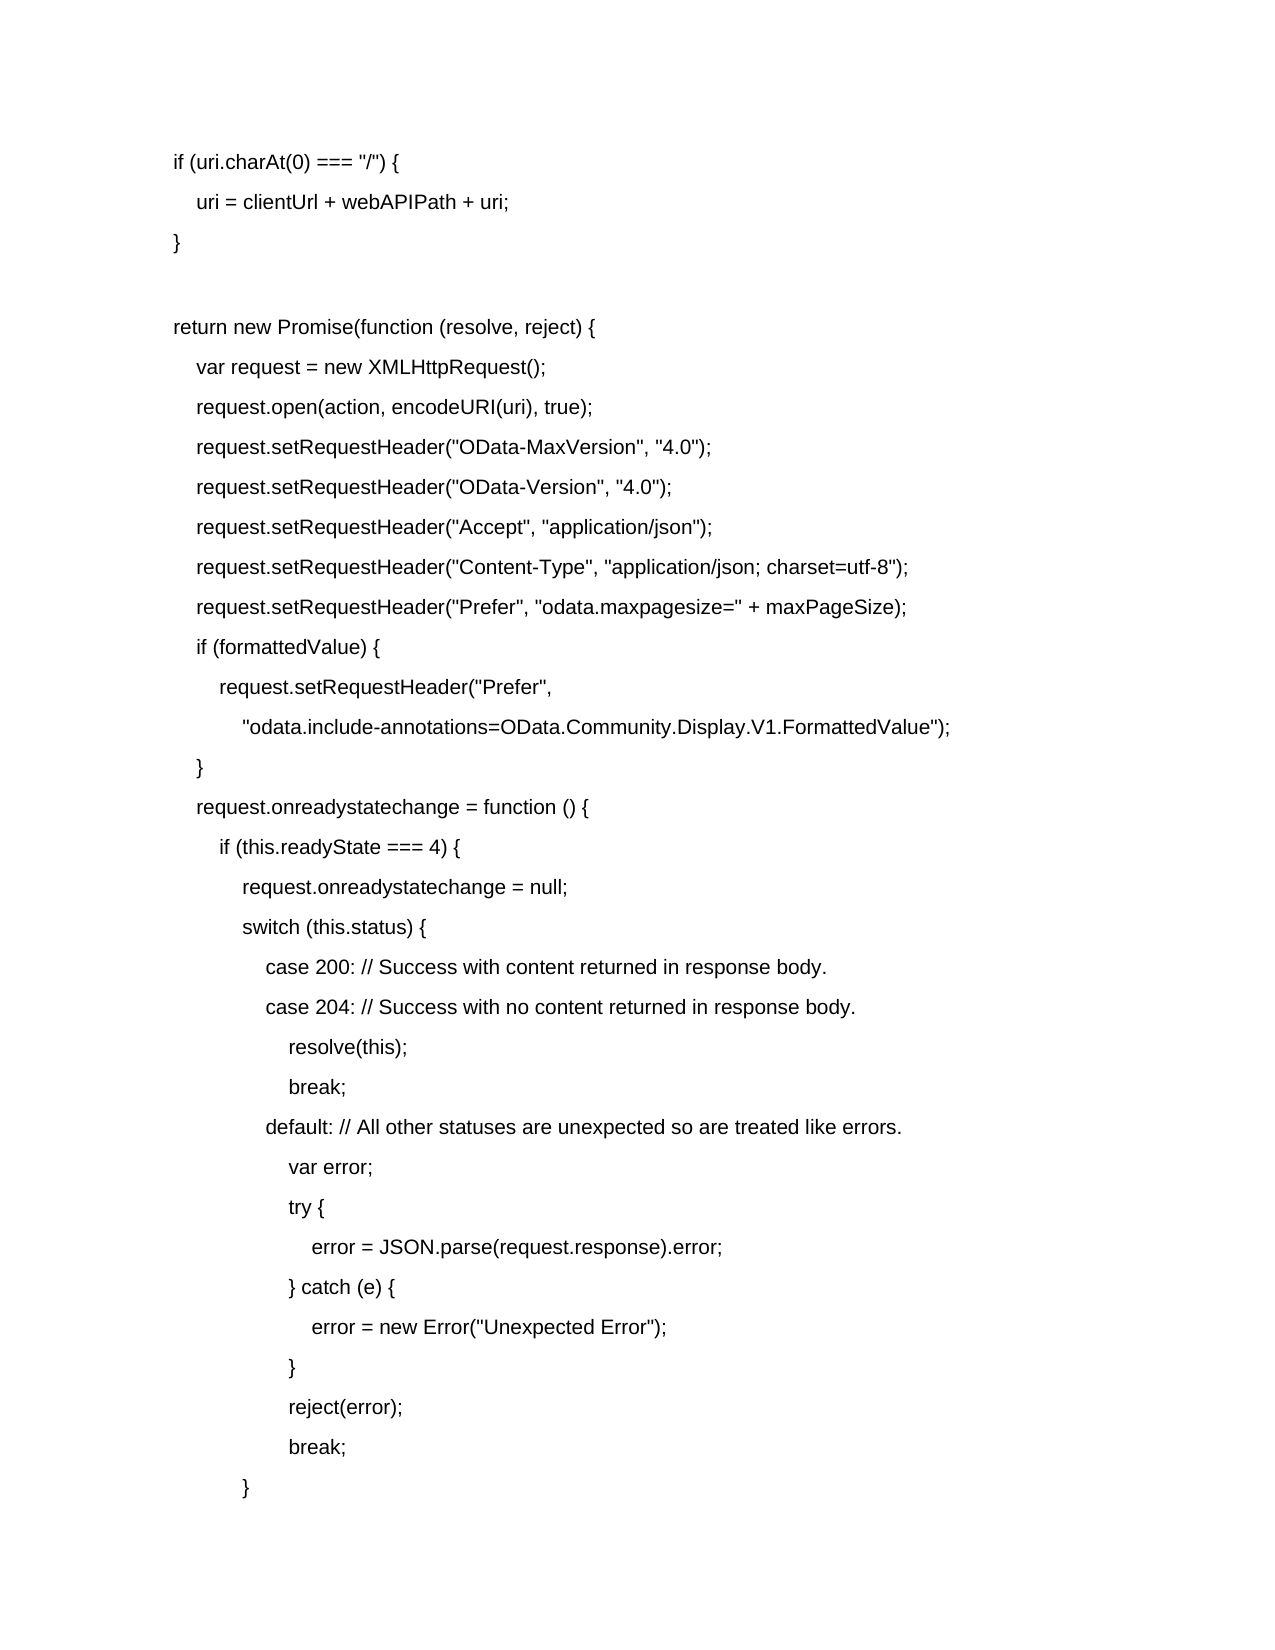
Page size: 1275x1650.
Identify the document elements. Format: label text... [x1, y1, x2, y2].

text if (uri.charAt(0) === "/") { [150, 150, 1125, 174]
text } [150, 755, 1125, 779]
text return new Promise(function (resolve, reject) { [150, 315, 1125, 339]
text request.open(action, encodeURI(uri), true); [150, 395, 1125, 419]
text case 204: // Success with no content returned in response body. [150, 995, 1125, 1019]
text case 200: // Success with content returned in response body. [150, 955, 1125, 979]
text request.onreadystatechange = null; [150, 875, 1125, 899]
text request.setRequestHeader("Accept", "application/json"); [150, 515, 1125, 539]
text error = new Error("Unexpected Error"); [150, 1315, 1125, 1339]
text error = JSON.parse(request.response).error; [150, 1235, 1125, 1259]
text request.setRequestHeader("OData-Version", "4.0"); [150, 475, 1125, 499]
text break; [150, 1075, 1125, 1099]
text var request = new XMLHttpRequest(); [150, 355, 1125, 379]
text try { [150, 1195, 1125, 1219]
text request.onreadystatechange = function () { [150, 795, 1125, 819]
text switch (this.status) { [150, 915, 1125, 939]
text request.setRequestHeader("Prefer", [150, 675, 1125, 699]
text request.setRequestHeader("OData-MaxVersion", "4.0"); [150, 435, 1125, 459]
text reject(error); [150, 1395, 1125, 1419]
text } [150, 1475, 1125, 1499]
text var error; [150, 1155, 1125, 1179]
text break; [150, 1435, 1125, 1459]
text "odata.include-annotations=OData.Community.Display.V1.FormattedValue"); [150, 715, 1125, 739]
text default: // All other statuses are unexpected so are treated like errors. [150, 1115, 1125, 1139]
text } catch (e) { [150, 1275, 1125, 1299]
text request.setRequestHeader("Prefer", "odata.maxpagesize=" + maxPageSize); [150, 595, 1125, 619]
text uri = clientUrl + webAPIPath + uri; [150, 190, 1125, 214]
text } [150, 230, 1125, 254]
text } [150, 1355, 1125, 1379]
text resolve(this); [150, 1035, 1125, 1059]
text if (formattedValue) { [150, 635, 1125, 659]
text request.setRequestHeader("Content-Type", "application/json; charset=utf-8"); [150, 555, 1125, 579]
text if (this.readyState === 4) { [150, 835, 1125, 859]
